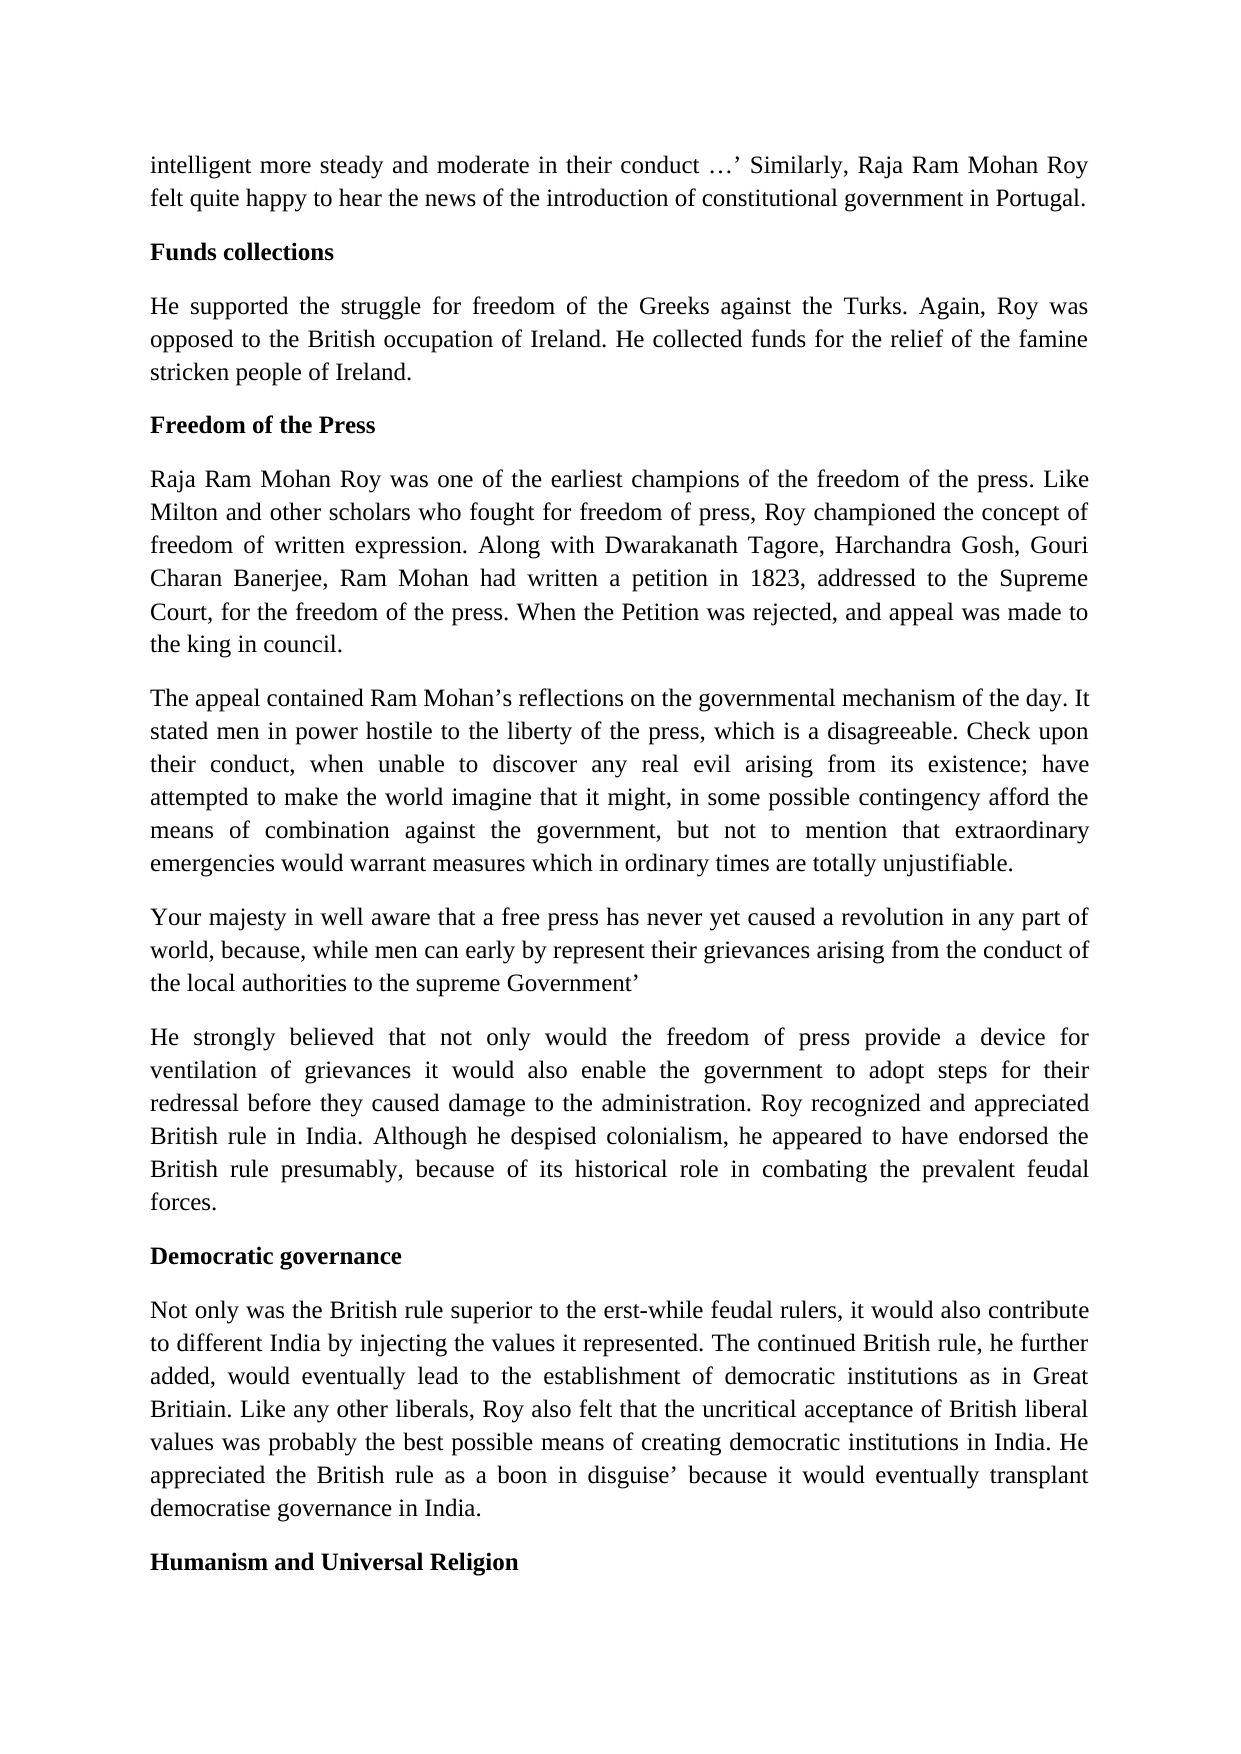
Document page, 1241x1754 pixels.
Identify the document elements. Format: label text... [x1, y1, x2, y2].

text He supported the struggle for freedom of the Greeks against the Turks. Again, Roy was opposed to the British occupation of Ireland. He collected funds for the relief of the famine stricken people of Ireland. [150, 291, 1090, 386]
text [150, 150, 1090, 212]
text The appeal contained Ram Mohan’s reflections on the governmental mechanism of the day. It stated men in power hostile to the liberty of the press, which is a disagreeable. Check upon their conduct, when unable to discover any real evil arising from its existence; have attempted to make the world imagine that it might, in some possible contingency afford the means of combination against the government, but not to mention that extraordinary emergencies would warrant measures which in ordinary times are totally unjustifiable. [150, 683, 1090, 877]
text Freedom of the Press [150, 411, 1090, 439]
text Funds collections [150, 237, 1090, 266]
text Humanism and Universal Religion [150, 1547, 1090, 1576]
text Raja Ram Mohan Roy was one of the earliest champions of the freedom of the press. Like Milton and other scholars who fought for freedom of press, Roy championed the concept of freedom of written expression. Along with Dwarakanath Tagore, Harchandra Gosh, Gouri Charan Banerjee, Ram Mohan had written a petition in 1823, addressed to the Supreme Court, for the freedom of the press. When the Petition was rejected, and appeal was made to the king in council. [150, 464, 1090, 658]
text Not only was the British rule superior to the erst-while feudal rulers, it would also contribute to different India by injecting the values it represented. The continued British rule, he further added, would eventually lead to the establishment of democratic institutions as in Great Britiain. Like any other liberals, Roy also felt that the uncritical acceptance of British liberal values was probably the best possible means of creating democratic institutions in India. He appreciated the British rule as a boon in disguise’ because it would eventually transplant democratise governance in India. [150, 1295, 1090, 1522]
text Democratic governance [150, 1241, 1090, 1270]
text He strongly believed that not only would the freedom of press provide a device for ventilation of grievances it would also enable the government to adopt steps for their redressal before they caused damage to the administration. Roy recognized and appreciated British rule in India. Although he despised colonialism, he appeared to have endorsed the British rule presumably, because of its historical role in combating the prevalent feudal forces. [150, 1022, 1090, 1216]
text Your majesty in well aware that a free press has never yet caused a revolution in any part of world, because, while men can early by represent their grievances arising from the conduct of the local authorities to the supreme Government’ [150, 902, 1090, 997]
